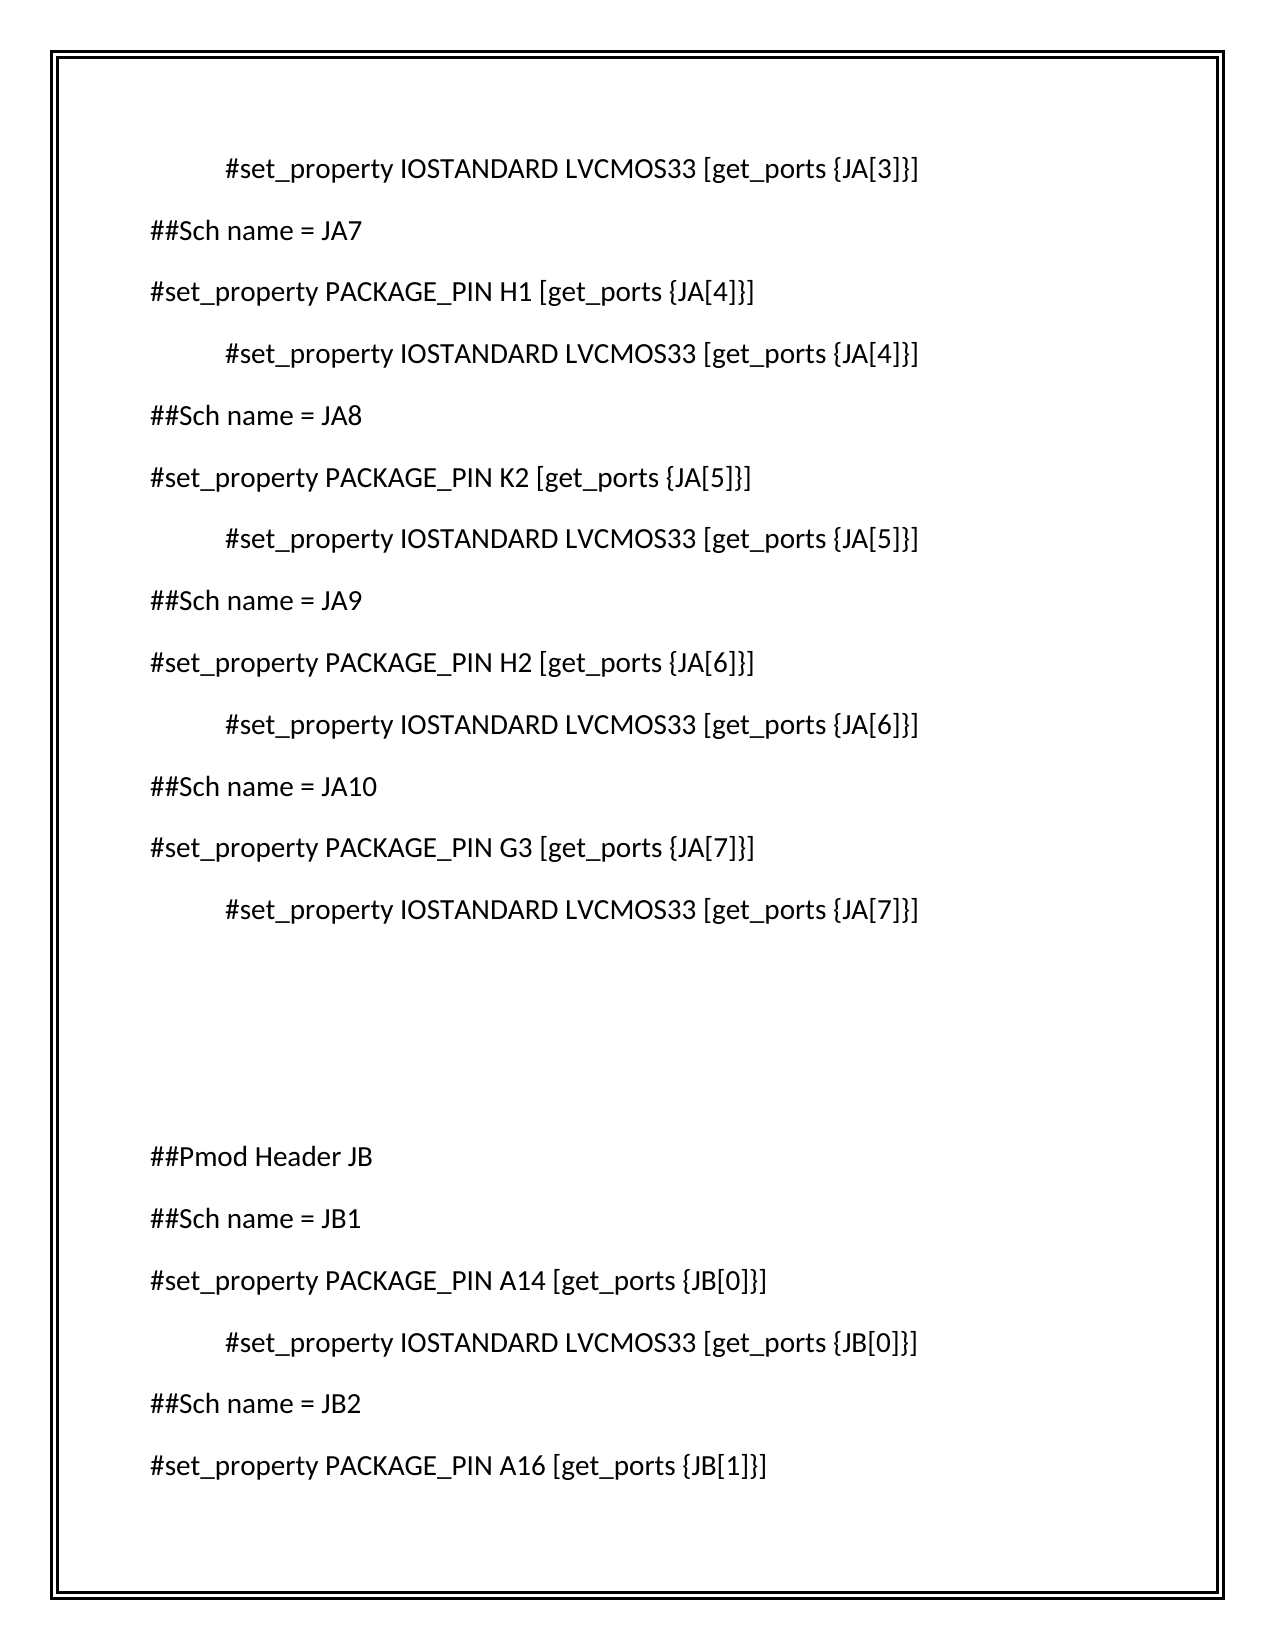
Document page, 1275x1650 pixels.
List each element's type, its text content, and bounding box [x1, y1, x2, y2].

text ##Sch name = JB2 [150, 1385, 1125, 1421]
text ##Sch name = JA10 [150, 768, 1125, 803]
text #set_property IOSTANDARD LVCMOS33 [get_ports {JA[5]}] [150, 521, 1125, 556]
text #set_property PACKAGE_PIN H2 [get_ports {JA[6]}] [150, 644, 1125, 680]
text ##Pmod Header JB [150, 1138, 1125, 1174]
text ##Sch name = JB1 [150, 1200, 1125, 1236]
text #set_property PACKAGE_PIN H1 [get_ports {JA[4]}] [150, 273, 1125, 309]
text #set_property PACKAGE_PIN G3 [get_ports {JA[7]}] [150, 829, 1125, 865]
text #set_property PACKAGE_PIN A16 [get_ports {JB[1]}] [150, 1447, 1125, 1483]
text #set_property IOSTANDARD LVCMOS33 [get_ports {JA[4]}] [150, 335, 1125, 371]
text #set_property PACKAGE_PIN A14 [get_ports {JB[0]}] [150, 1262, 1125, 1297]
text #set_property IOSTANDARD LVCMOS33 [get_ports {JA[3]}] [150, 150, 1125, 186]
text #set_property IOSTANDARD LVCMOS33 [get_ports {JA[6]}] [150, 706, 1125, 742]
text ##Sch name = JA8 [150, 397, 1125, 433]
text ##Sch name = JA9 [150, 582, 1125, 618]
text ##Sch name = JA7 [150, 212, 1125, 247]
text #set_property IOSTANDARD LVCMOS33 [get_ports {JA[7]}] [150, 891, 1125, 927]
text #set_property PACKAGE_PIN K2 [get_ports {JA[5]}] [150, 459, 1125, 494]
text #set_property IOSTANDARD LVCMOS33 [get_ports {JB[0]}] [150, 1324, 1125, 1359]
